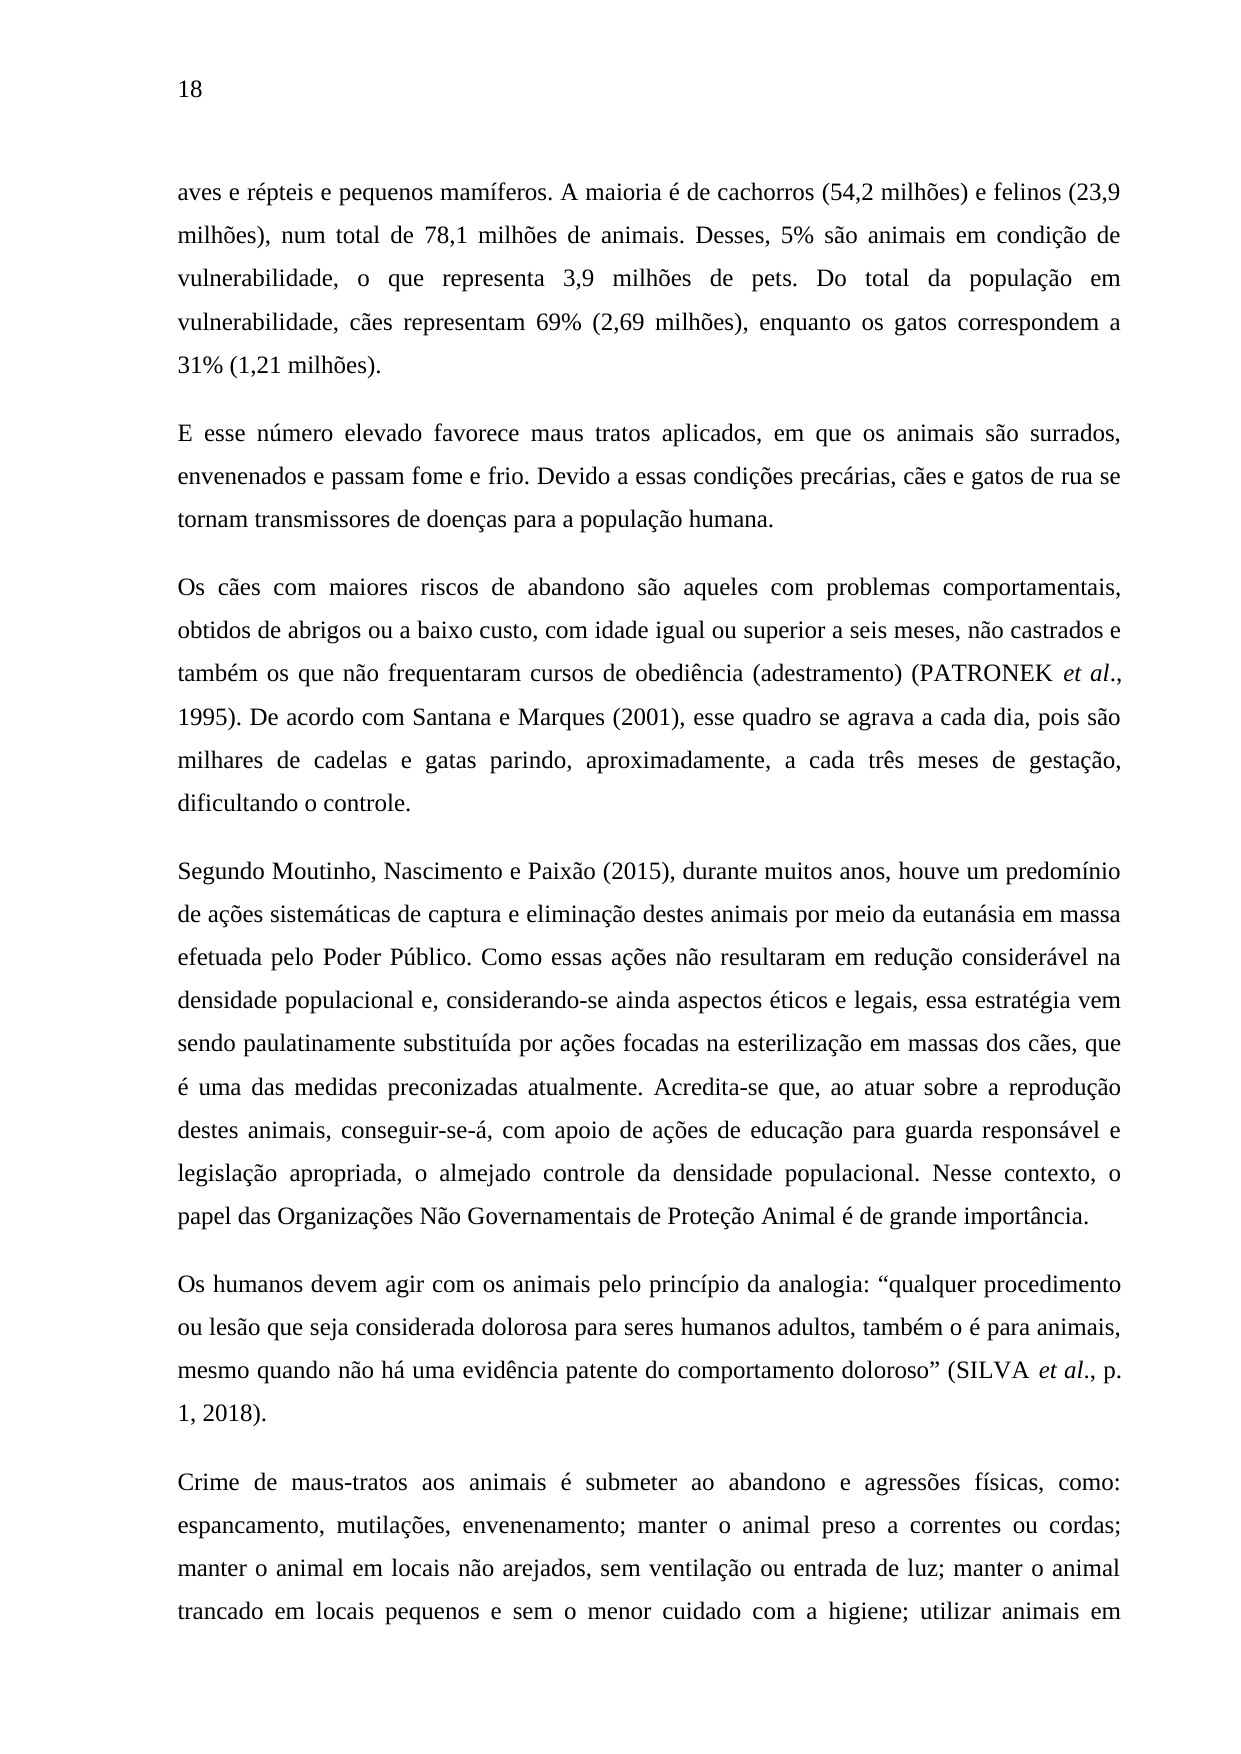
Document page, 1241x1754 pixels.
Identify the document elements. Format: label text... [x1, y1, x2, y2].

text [177, 177, 1122, 378]
text E esse número elevado favorece maus tratos aplicados, em que os animais são surrados, envenenados e passam fome e frio. Devido a essas condições precárias, cães e gatos de rua se tornam transmissores de doenças para a população humana. [177, 418, 1122, 533]
text Os humanos devem agir com os animais pelo princípio da analogia: “qualquer procedimento ou lesão que seja considerada dolorosa para seres humanos adultos, também o é para animais, mesmo quando não há uma evidência patente do comportamento doloroso” (SILVA et al., p. 1, 2018). [177, 1269, 1122, 1427]
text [177, 1467, 1122, 1625]
text Segundo Moutinho, Nascimento e Paixão (2015), durante muitos anos, houve um predomínio de ações sistemáticas de captura e eliminação destes animais por meio da eutanásia em massa efetuada pelo Poder Público. Como essas ações não resultaram em redução considerável na densidade populacional e, considerando-se ainda aspectos éticos e legais, essa estratégia vem sendo paulatinamente substituída por ações focadas na esterilização em massas dos cães, que é uma das medidas preconizadas atualmente. Acredita-se que, ao atuar sobre a reprodução destes animais, conseguir-se-á, com apoio de ações de educação para guarda responsável e legislação apropriada, o almejado controle da densidade populacional. Nesse contexto, o papel das Organizações Não Governamentais de Proteção Animal é de grande importância. [177, 856, 1122, 1230]
text Os cães com maiores riscos de abandono são aqueles com problemas comportamentais, obtidos de abrigos ou a baixo custo, com idade igual ou superior a seis meses, não castrados e também os que não frequentaram cursos de obediência (adestramento) (PATRONEK et al., 1995). De acordo com Santana e Marques (2001), esse quadro se agrava a cada dia, pois são milhares de cadelas e gatas parindo, aproximadamente, a cada três meses de gestação, dificultando o controle. [177, 572, 1122, 817]
